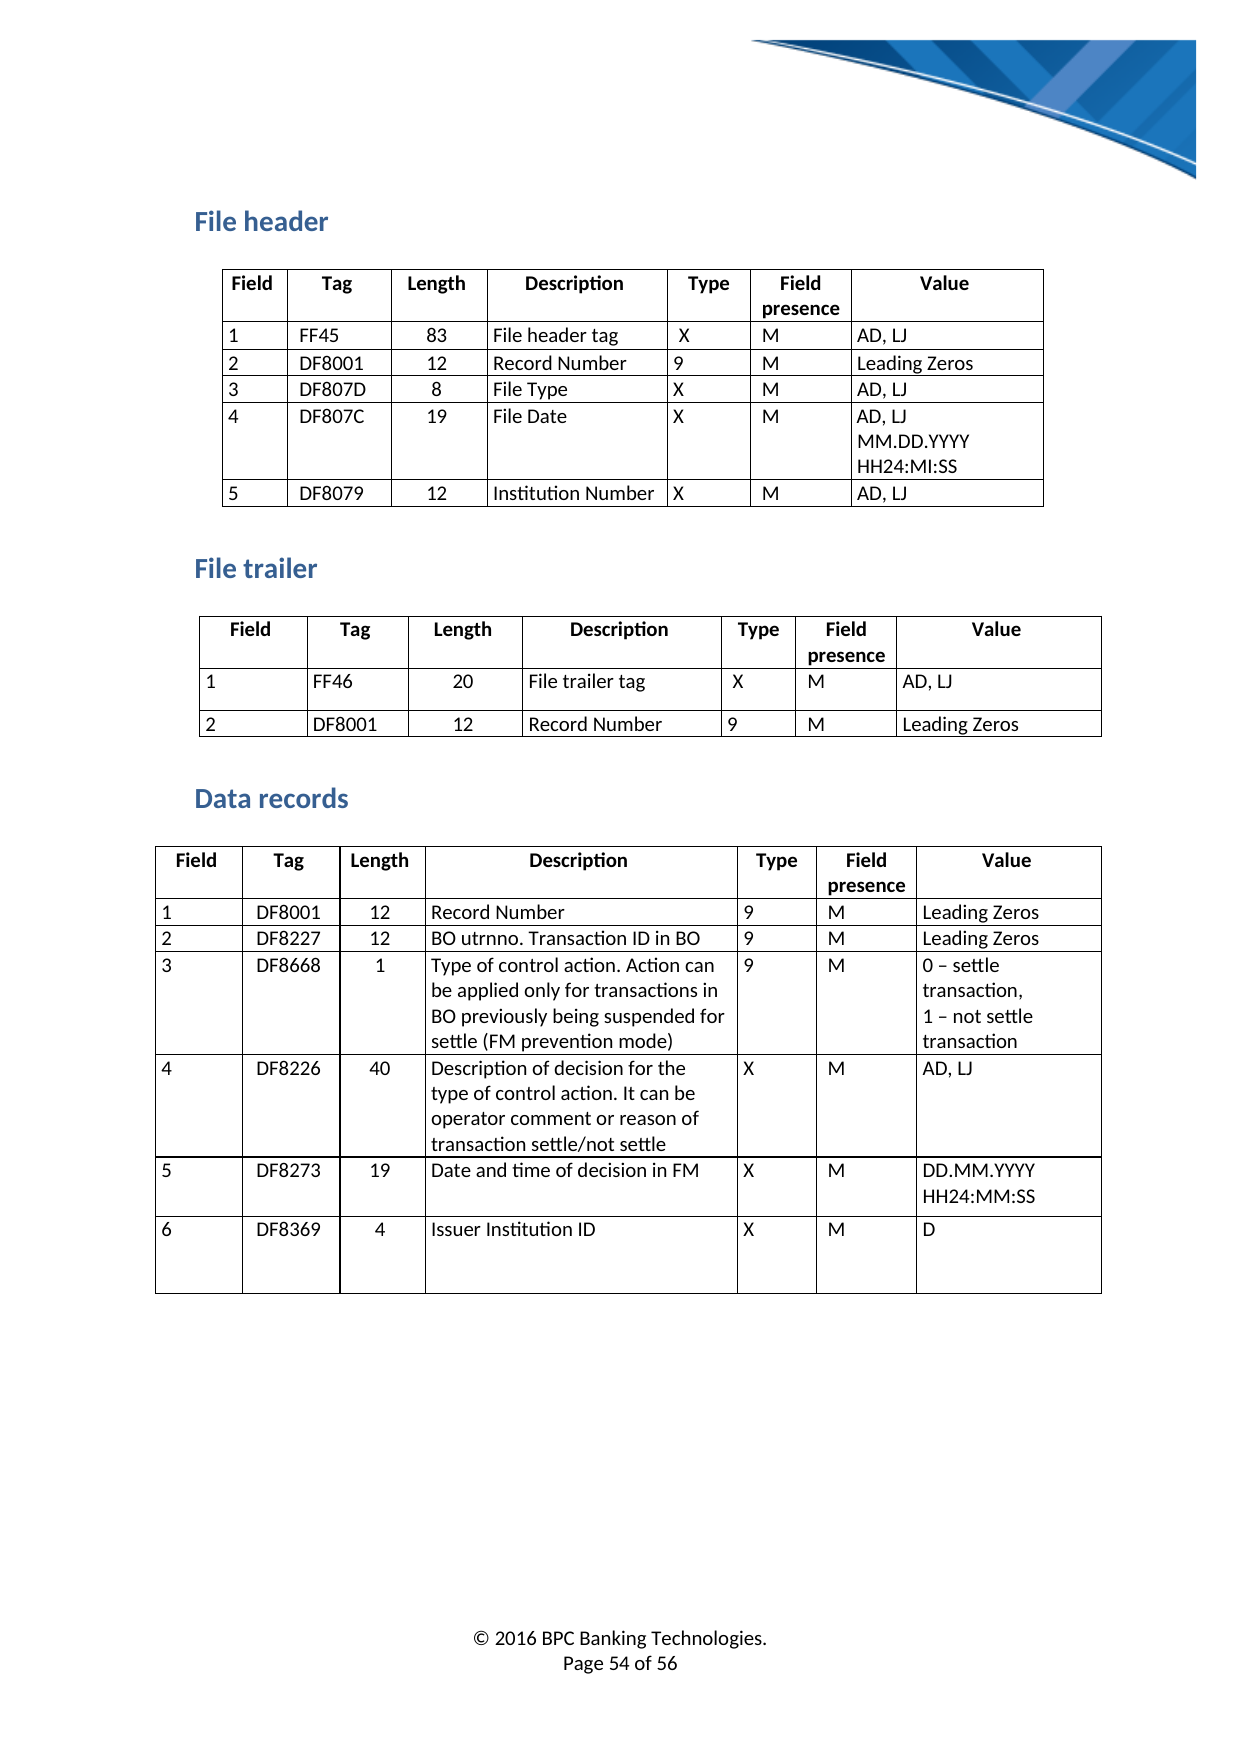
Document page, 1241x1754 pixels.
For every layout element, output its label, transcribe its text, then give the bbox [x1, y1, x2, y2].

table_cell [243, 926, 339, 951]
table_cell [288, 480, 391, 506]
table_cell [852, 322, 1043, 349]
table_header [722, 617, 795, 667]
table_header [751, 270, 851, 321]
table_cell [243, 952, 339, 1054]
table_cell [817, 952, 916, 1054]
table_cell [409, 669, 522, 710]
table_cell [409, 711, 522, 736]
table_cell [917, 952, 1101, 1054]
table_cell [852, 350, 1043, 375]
text Data records [194, 780, 1090, 816]
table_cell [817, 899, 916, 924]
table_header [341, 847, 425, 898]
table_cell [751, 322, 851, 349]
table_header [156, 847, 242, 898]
text File header [194, 203, 1090, 238]
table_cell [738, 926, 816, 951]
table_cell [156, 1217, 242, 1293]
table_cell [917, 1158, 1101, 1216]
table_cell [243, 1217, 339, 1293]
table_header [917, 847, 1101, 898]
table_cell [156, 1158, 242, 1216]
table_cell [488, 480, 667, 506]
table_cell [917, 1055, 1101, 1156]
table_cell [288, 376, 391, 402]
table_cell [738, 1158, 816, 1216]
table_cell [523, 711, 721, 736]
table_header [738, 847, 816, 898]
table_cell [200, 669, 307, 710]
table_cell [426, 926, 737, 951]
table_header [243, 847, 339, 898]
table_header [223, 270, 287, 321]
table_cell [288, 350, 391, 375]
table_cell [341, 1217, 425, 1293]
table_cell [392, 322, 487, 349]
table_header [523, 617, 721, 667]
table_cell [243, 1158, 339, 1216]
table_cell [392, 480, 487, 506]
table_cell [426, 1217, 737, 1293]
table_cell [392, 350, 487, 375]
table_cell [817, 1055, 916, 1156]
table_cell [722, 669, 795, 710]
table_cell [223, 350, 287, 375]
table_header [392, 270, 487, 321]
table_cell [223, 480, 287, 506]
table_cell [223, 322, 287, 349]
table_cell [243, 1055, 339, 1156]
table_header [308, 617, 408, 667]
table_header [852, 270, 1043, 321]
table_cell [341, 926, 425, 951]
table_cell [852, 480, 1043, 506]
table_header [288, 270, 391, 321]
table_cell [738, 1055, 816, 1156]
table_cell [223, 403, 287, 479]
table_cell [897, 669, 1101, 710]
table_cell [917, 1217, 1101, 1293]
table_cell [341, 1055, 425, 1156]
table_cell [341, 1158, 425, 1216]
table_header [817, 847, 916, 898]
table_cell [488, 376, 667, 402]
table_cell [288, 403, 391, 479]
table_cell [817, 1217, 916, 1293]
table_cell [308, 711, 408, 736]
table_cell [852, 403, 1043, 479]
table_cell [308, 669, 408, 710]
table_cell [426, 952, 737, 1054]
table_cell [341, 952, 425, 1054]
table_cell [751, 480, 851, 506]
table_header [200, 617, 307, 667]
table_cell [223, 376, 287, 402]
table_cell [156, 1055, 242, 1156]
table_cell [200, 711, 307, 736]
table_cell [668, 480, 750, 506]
text File trailer [194, 550, 1090, 585]
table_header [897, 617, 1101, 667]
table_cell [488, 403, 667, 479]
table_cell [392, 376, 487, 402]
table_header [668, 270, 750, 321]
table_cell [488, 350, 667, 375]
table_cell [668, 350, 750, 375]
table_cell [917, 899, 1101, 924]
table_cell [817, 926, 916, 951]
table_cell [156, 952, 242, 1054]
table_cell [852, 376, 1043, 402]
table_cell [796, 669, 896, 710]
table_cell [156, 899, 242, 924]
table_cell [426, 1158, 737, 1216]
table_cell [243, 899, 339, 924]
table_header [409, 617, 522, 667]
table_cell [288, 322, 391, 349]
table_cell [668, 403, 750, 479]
picture [745, 38, 1197, 185]
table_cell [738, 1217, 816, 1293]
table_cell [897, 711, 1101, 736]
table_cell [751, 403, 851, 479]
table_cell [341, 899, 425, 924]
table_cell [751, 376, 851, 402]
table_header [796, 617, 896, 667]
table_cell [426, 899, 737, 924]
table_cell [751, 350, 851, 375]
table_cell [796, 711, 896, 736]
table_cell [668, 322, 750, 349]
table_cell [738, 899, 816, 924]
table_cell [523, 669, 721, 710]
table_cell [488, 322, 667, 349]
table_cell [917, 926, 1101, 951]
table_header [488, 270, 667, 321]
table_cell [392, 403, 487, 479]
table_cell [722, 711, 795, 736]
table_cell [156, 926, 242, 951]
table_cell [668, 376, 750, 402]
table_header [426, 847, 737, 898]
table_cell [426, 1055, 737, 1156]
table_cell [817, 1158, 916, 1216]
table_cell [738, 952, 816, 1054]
